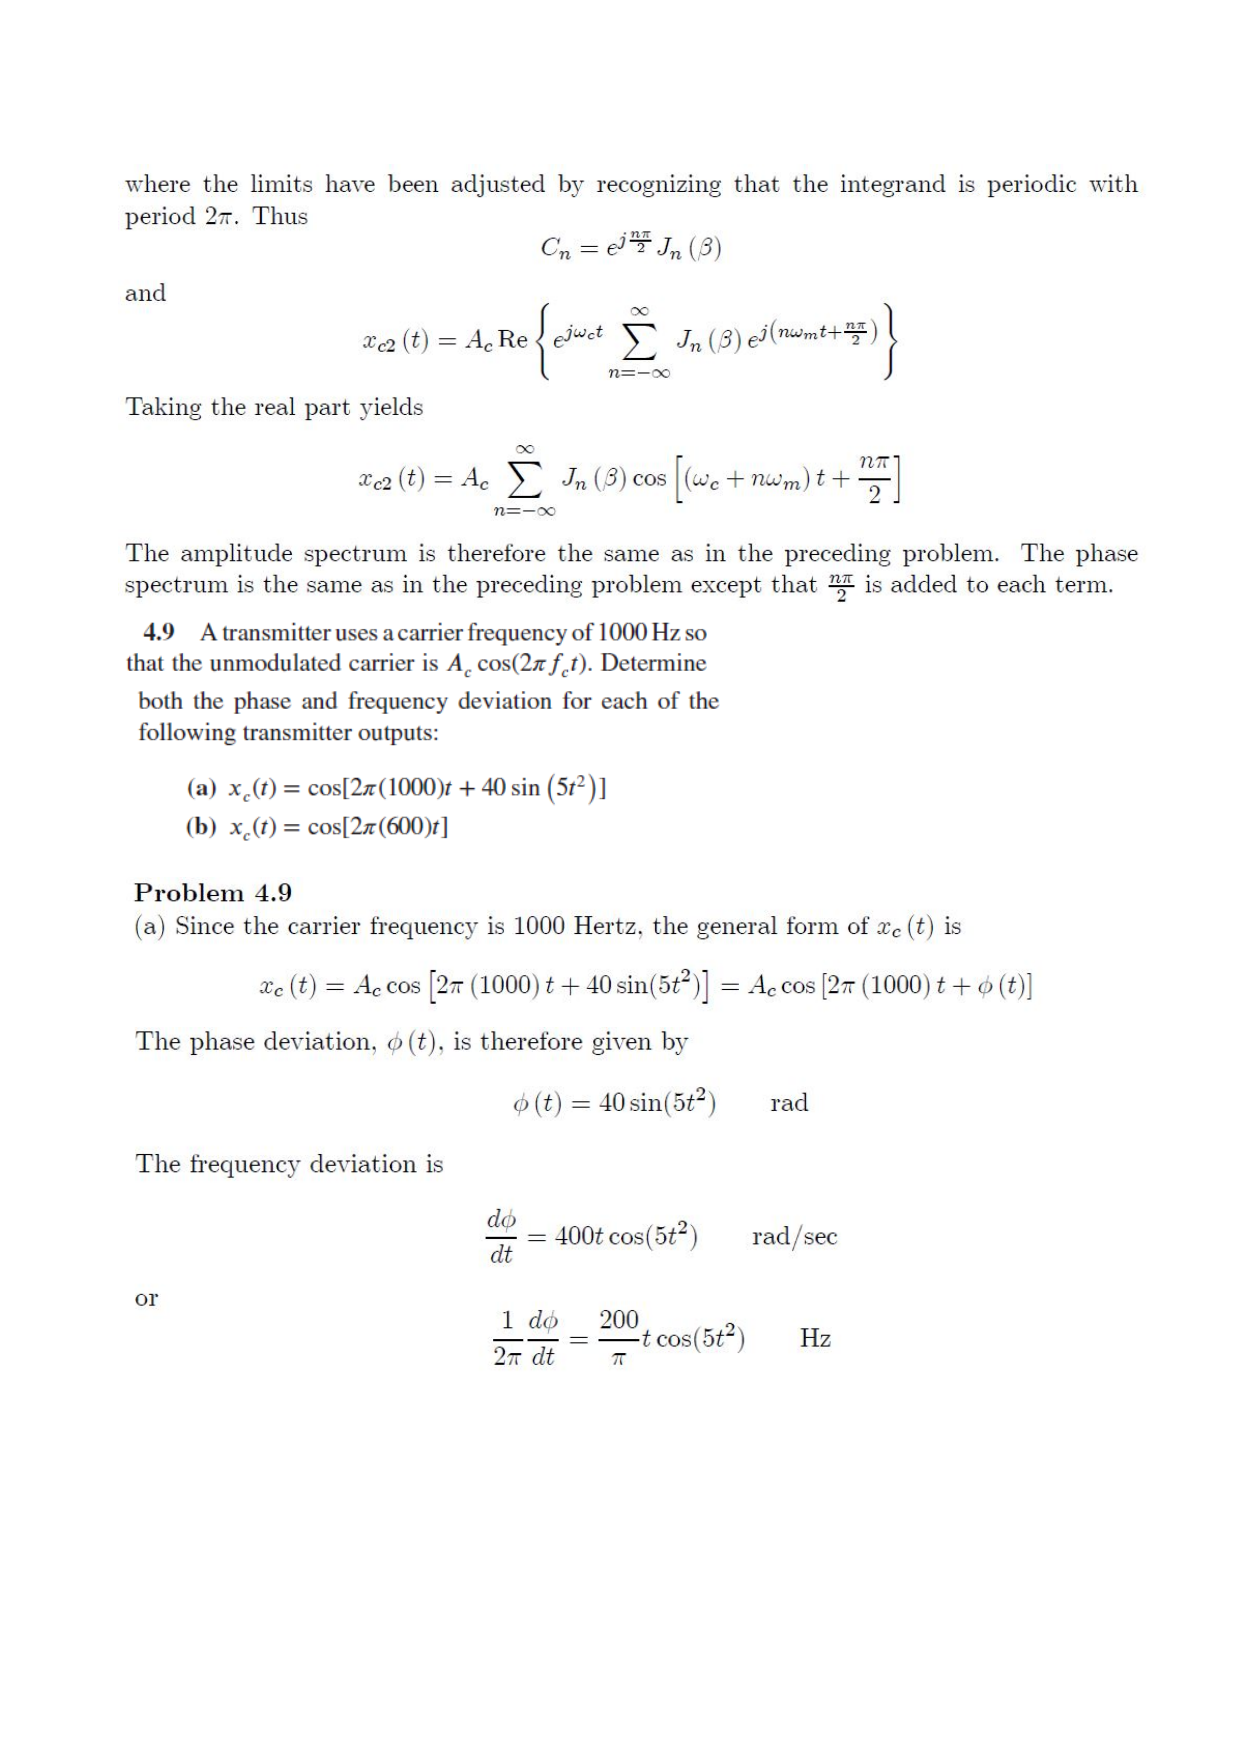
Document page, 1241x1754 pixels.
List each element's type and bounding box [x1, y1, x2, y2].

picture [118, 164, 1158, 610]
picture [118, 614, 737, 679]
picture [118, 689, 740, 857]
picture [118, 877, 1193, 1377]
